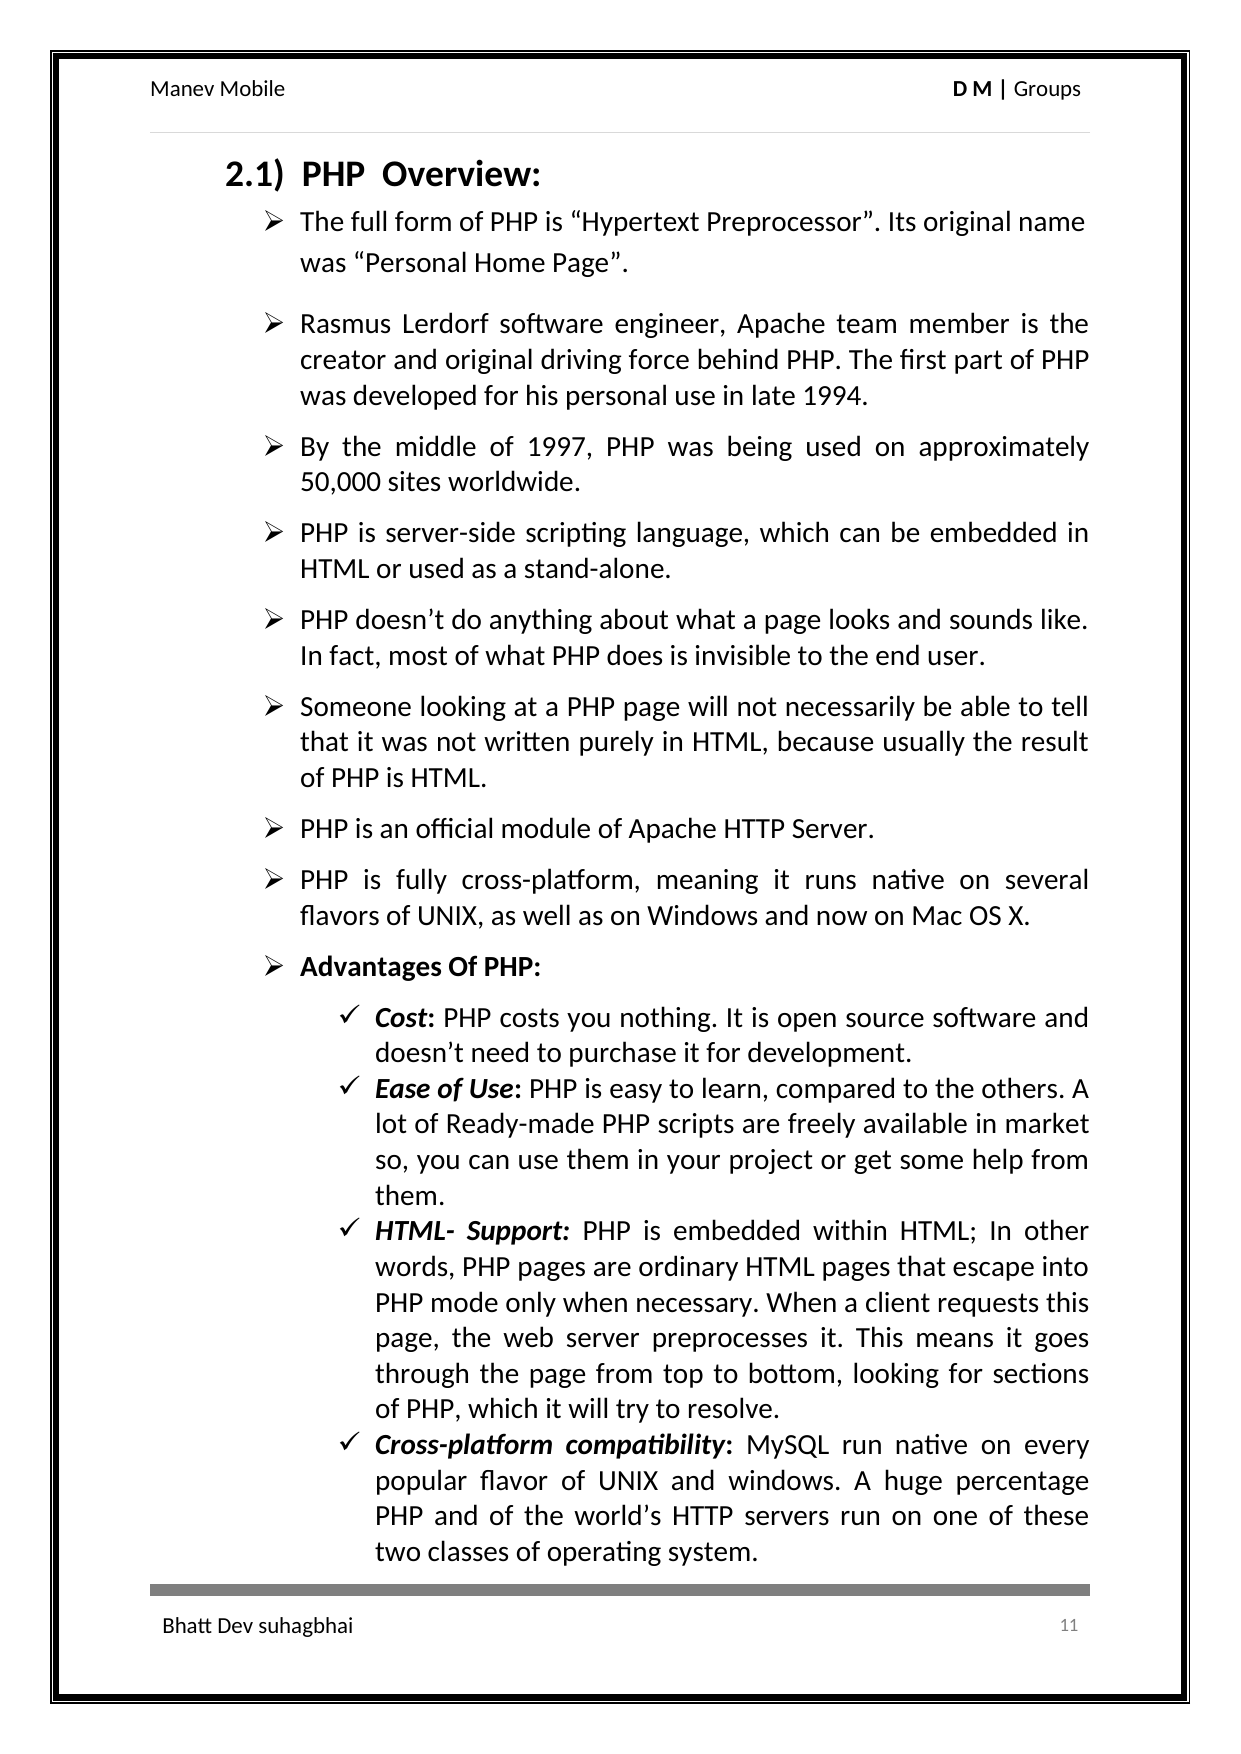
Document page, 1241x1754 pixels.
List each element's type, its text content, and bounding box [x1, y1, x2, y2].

list Someone looking at a PHP page will not necessarily be able to tell that it was not written purely in HTML, because usually the result of PHP is HTML. [262, 688, 1090, 794]
list PHP is server-side scripting language, which can be embedded in HTML or used as a stand-alone. [262, 514, 1090, 586]
list 2.1) PHP Overview: [225, 150, 1090, 196]
list PHP is an official module of Apache HTTP Server. [262, 810, 1090, 846]
list Ease of Use: PHP is easy to learn, compared to the others. A lot of Ready-made PHP scripts are freely available in market so, you can use them in your project or get some help from them. [337, 1070, 1090, 1212]
list Cost: PHP costs you nothing. It is open source software and doesn’t need to purchase it for development. [337, 999, 1090, 1070]
list HTML- Support: PHP is embedded within HTML; In other words, PHP pages are ordinary HTML pages that escape into PHP mode only when necessary. When a client requests this page, the web server preprocesses it. This means it goes through the page from top to bottom, looking for sections of PHP, which it will try to resolve. [337, 1212, 1090, 1426]
list By the middle of 1997, PHP was being used on approximately 50,000 sites worldwide. [262, 428, 1090, 499]
list PHP is fully cross-platform, meaning it runs native on several flavors of UNIX, as well as on Windows and now on Mac OS X. [262, 861, 1090, 932]
list PHP doesn’t do anything about what a page looks and sounds like. In fact, most of what PHP does is invisible to the end user. [262, 601, 1090, 672]
list Advantages Of PHP: [262, 948, 1090, 983]
list Rasmus Lerdorf software engineer, Apache team member is the creator and original driving force behind PHP. The first part of PHP was developed for his personal use in late 1994. [262, 305, 1090, 412]
list Cross-platform compatibility: MySQL run native on every popular flavor of UNIX and windows. A huge percentage PHP and of the world’s HTTP servers run on one of these two classes of operating system. [337, 1426, 1090, 1569]
list The full form of PHP is “Hypertext Preprocessor”. Its original name was “Personal Home Page”. [262, 203, 1090, 279]
